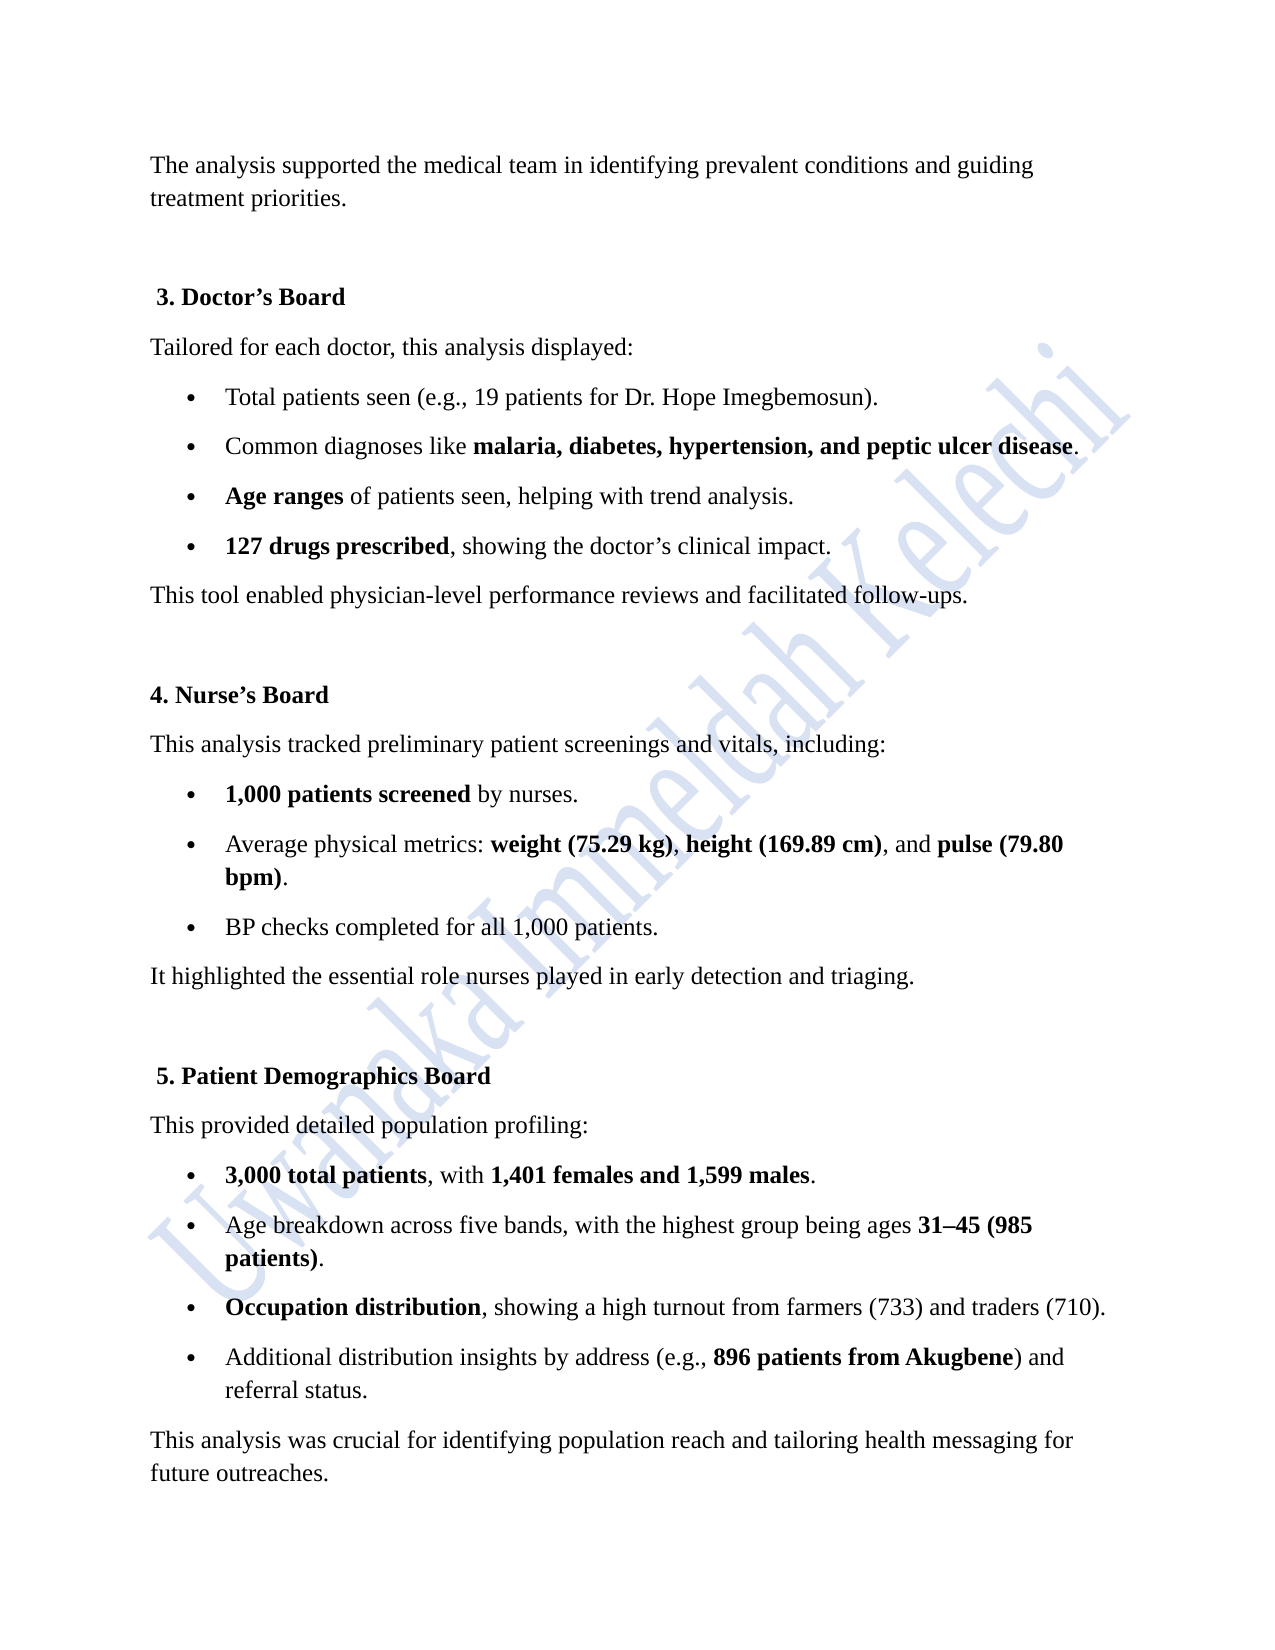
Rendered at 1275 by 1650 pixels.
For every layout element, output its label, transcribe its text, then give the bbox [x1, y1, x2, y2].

text The analysis supported the medical team in identifying prevalent conditions and guiding treatment priorities. [150, 150, 1125, 212]
list BP checks completed for all 1,000 patients. [187, 912, 1125, 940]
text This tool enabled physician-level performance reviews and facilitated follow-ups. [150, 581, 1125, 609]
text 4. Nurse’s Board [150, 680, 1125, 709]
list 1,000 patients screened by nurses. [187, 779, 1125, 808]
text Tailored for each doctor, this analysis displayed: [150, 332, 1125, 361]
list Age breakdown across five bands, with the highest group being ages 31–45 (985 patients). [187, 1210, 1125, 1272]
text This analysis was crucial for identifying population reach and tailoring health messaging for future outreaches. [150, 1425, 1125, 1487]
list 3,000 total patients, with 1,401 females and 1,599 males. [187, 1160, 1125, 1189]
list Common diagnoses like malaria, diabetes, hypertension, and peptic ulcer disease. [187, 431, 1125, 460]
list Total patients seen (e.g., 19 patients for Dr. Hope Imegbemosun). [187, 382, 1125, 411]
list Occupation distribution, showing a high turnout from farmers (733) and traders (710). [187, 1292, 1125, 1321]
text This analysis tracked preliminary patient screenings and vitals, including: [150, 729, 1125, 758]
text 3. Doctor’s Board [150, 282, 1125, 311]
list Age ranges of patients seen, helping with trend analysis. [187, 481, 1125, 510]
text It highlighted the essential role nurses played in early detection and triaging. [150, 961, 1125, 990]
list Additional distribution insights by address (e.g., 896 patients from Akugbene) and referral status. [187, 1342, 1125, 1404]
list 127 drugs prescribed, showing the doctor’s clinical impact. [187, 531, 1125, 559]
text This provided detailed population profiling: [150, 1110, 1125, 1139]
text 5. Patient Demographics Board [150, 1061, 1125, 1089]
list Average physical metrics: weight (75.29 kg), height (169.89 cm), and pulse (79.80 bpm). [187, 829, 1125, 891]
